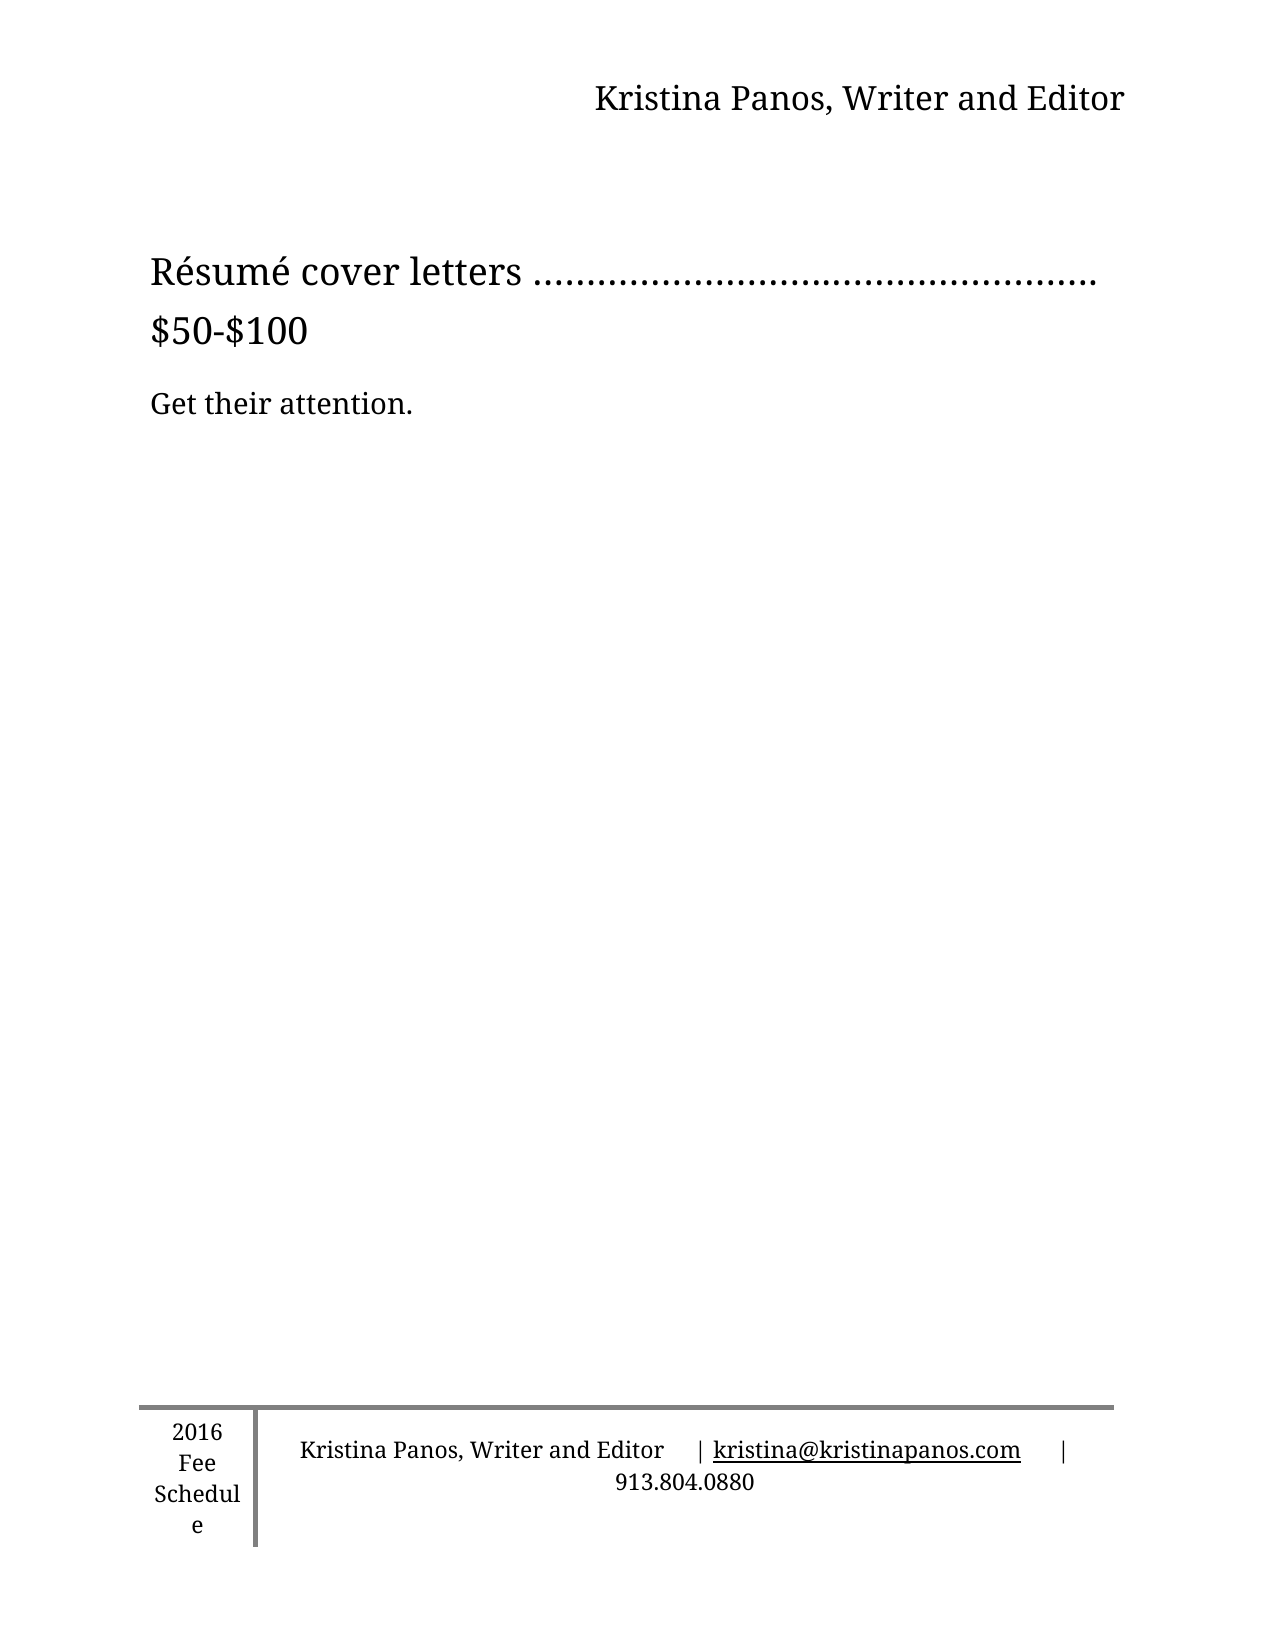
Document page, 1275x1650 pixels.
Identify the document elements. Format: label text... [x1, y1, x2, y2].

text Get their attention. [150, 383, 1125, 423]
text Résumé cover letters ……………………….……………………. $50-$100 [150, 245, 1125, 355]
